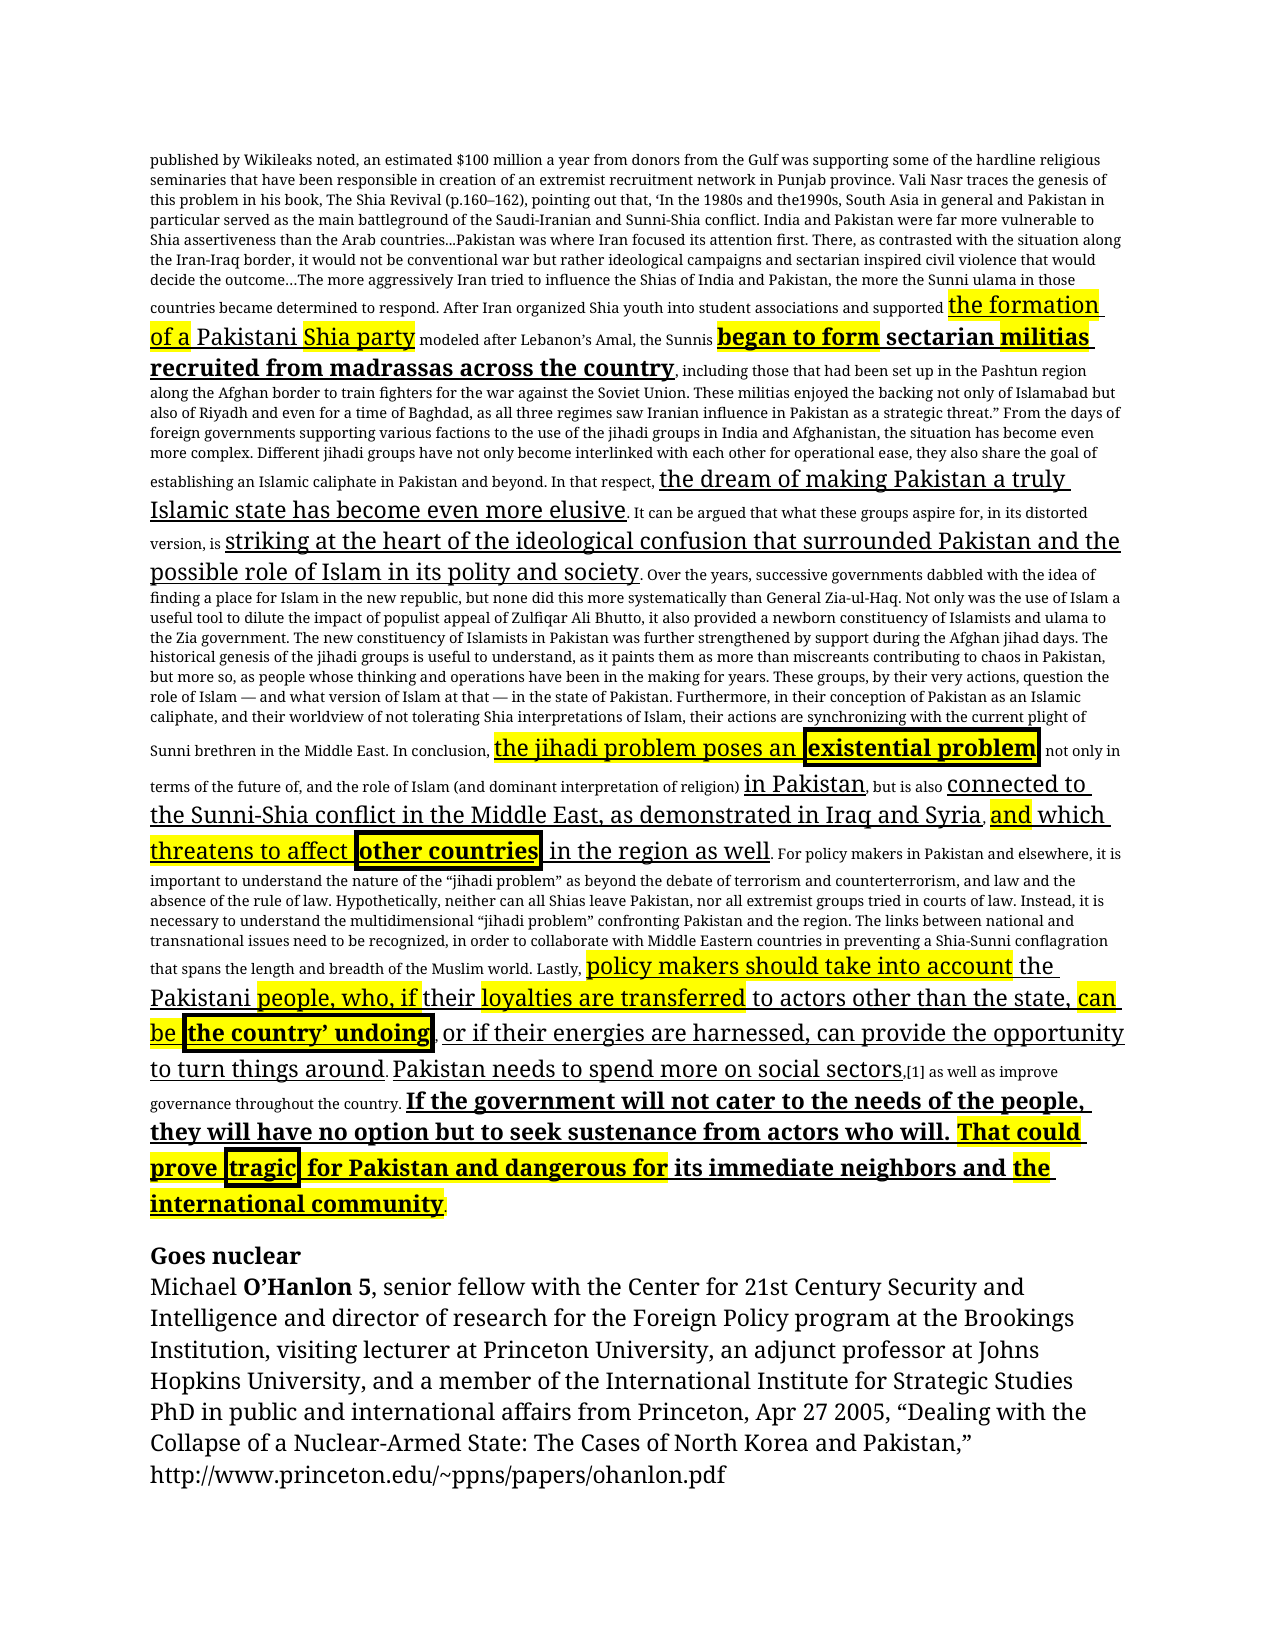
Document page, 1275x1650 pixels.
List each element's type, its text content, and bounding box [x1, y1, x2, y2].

text Michael O’Hanlon 5, senior fellow with the Center for 21st Century Security and Intelligence and director of research for the Foreign Policy program at the Brookings Institution, visiting lecturer at Princeton University, an adjunct professor at Johns Hopkins University, and a member of the International Institute for Strategic Studies [150, 1271, 1125, 1396]
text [150, 150, 1125, 1219]
subtitle Goes nuclear [150, 1240, 1125, 1271]
text PhD in public and international affairs from Princeton, Apr 27 2005, “Dealing with the Collapse of a Nuclear-Armed State: The Cases of North Korea and Pakistan,” http://www.princeton.edu/~ppns/papers/ohanlon.pdf [150, 1396, 1125, 1490]
